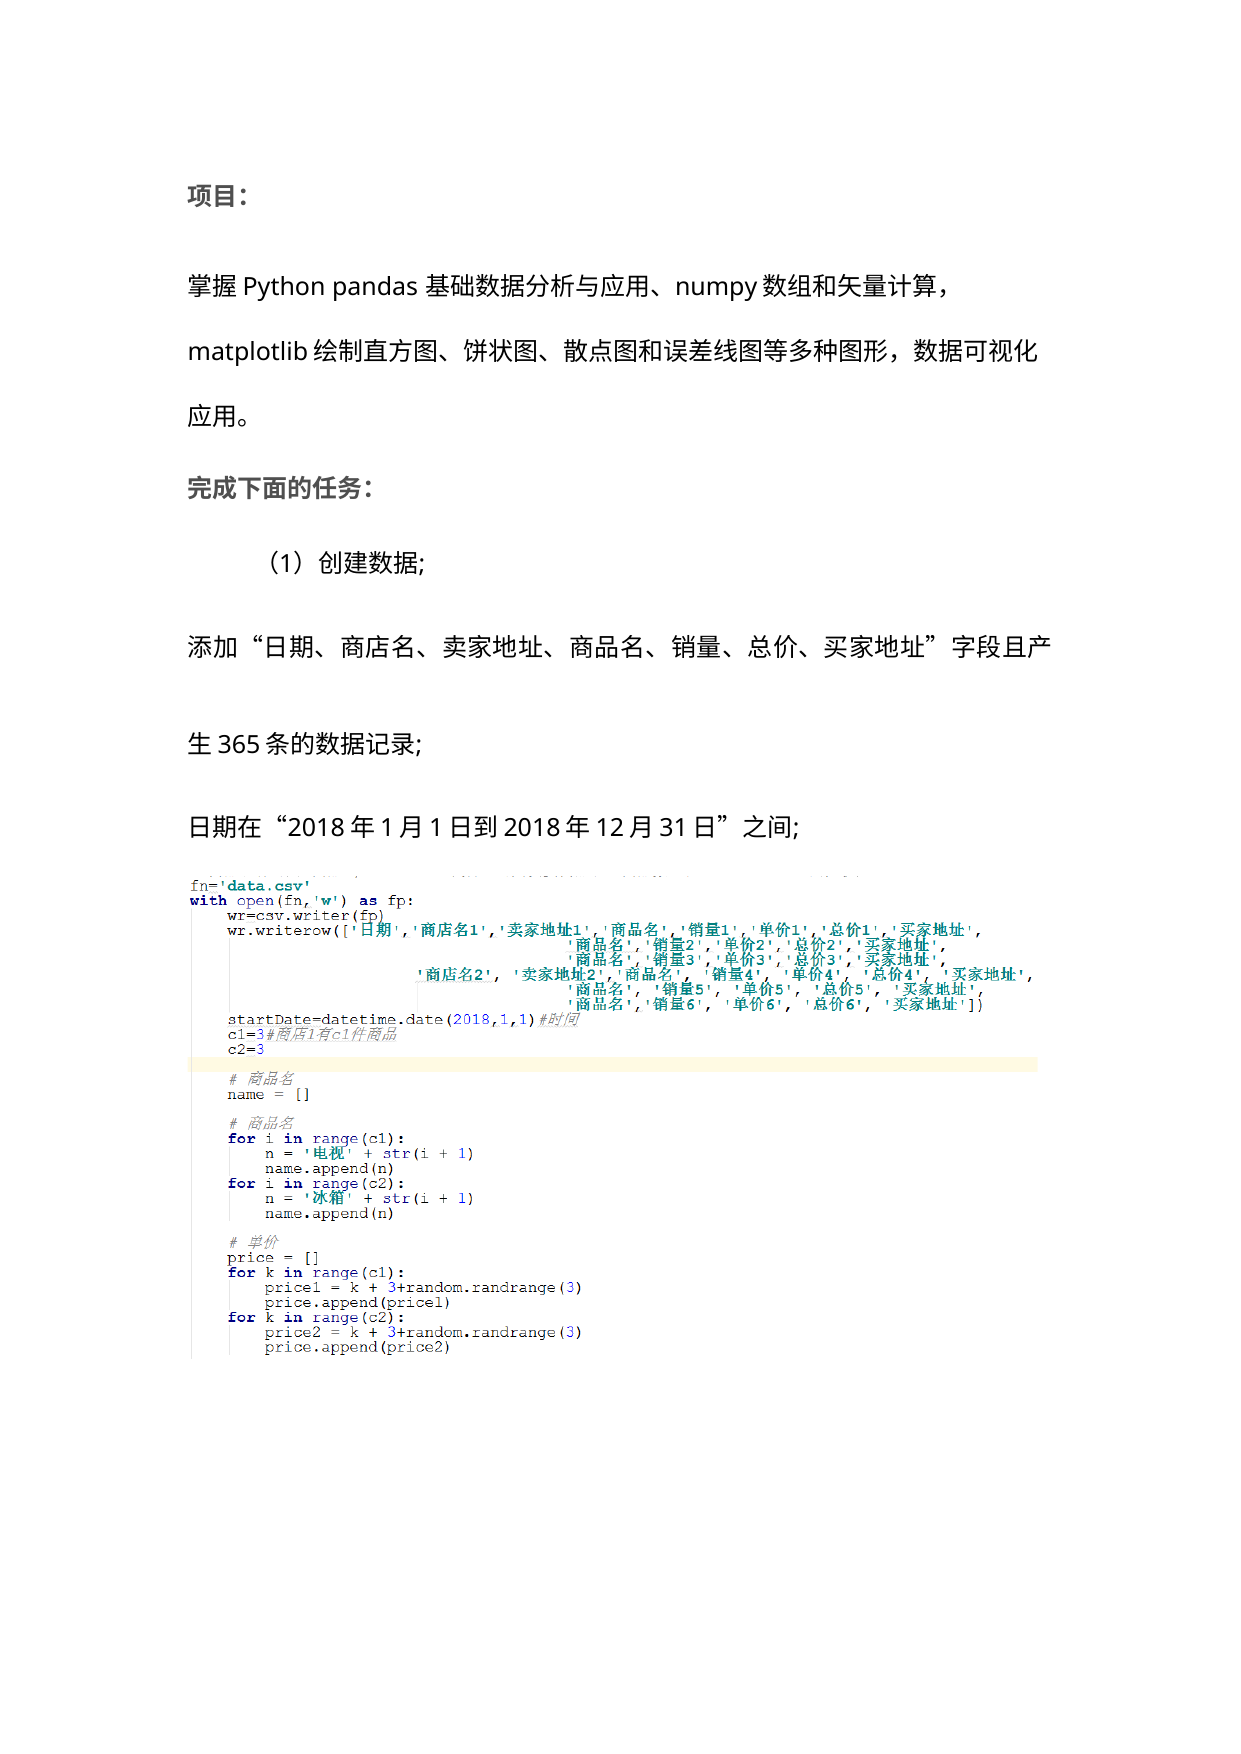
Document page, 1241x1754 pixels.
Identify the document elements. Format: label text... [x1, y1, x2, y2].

picture [187, 876, 1038, 1359]
text 完成下面的任务： [187, 472, 1053, 504]
list 添加“日期、商店名、卖家地址、商品名、销量、总价、买家地址”字段且产生365条的数据记录; [187, 613, 1053, 775]
list 日期在“2018年1月1日到2018年12月31日”之间; [187, 793, 1053, 858]
text 掌握Python pandas 基础数据分析与应用、numpy数组和矢量计算，matplotlib绘制直方图、饼状图、散点图和误差线图等多种图形，数据可视化应用。 [187, 252, 1053, 447]
list 创建数据; [187, 529, 1053, 594]
text 项目： [187, 162, 1053, 227]
